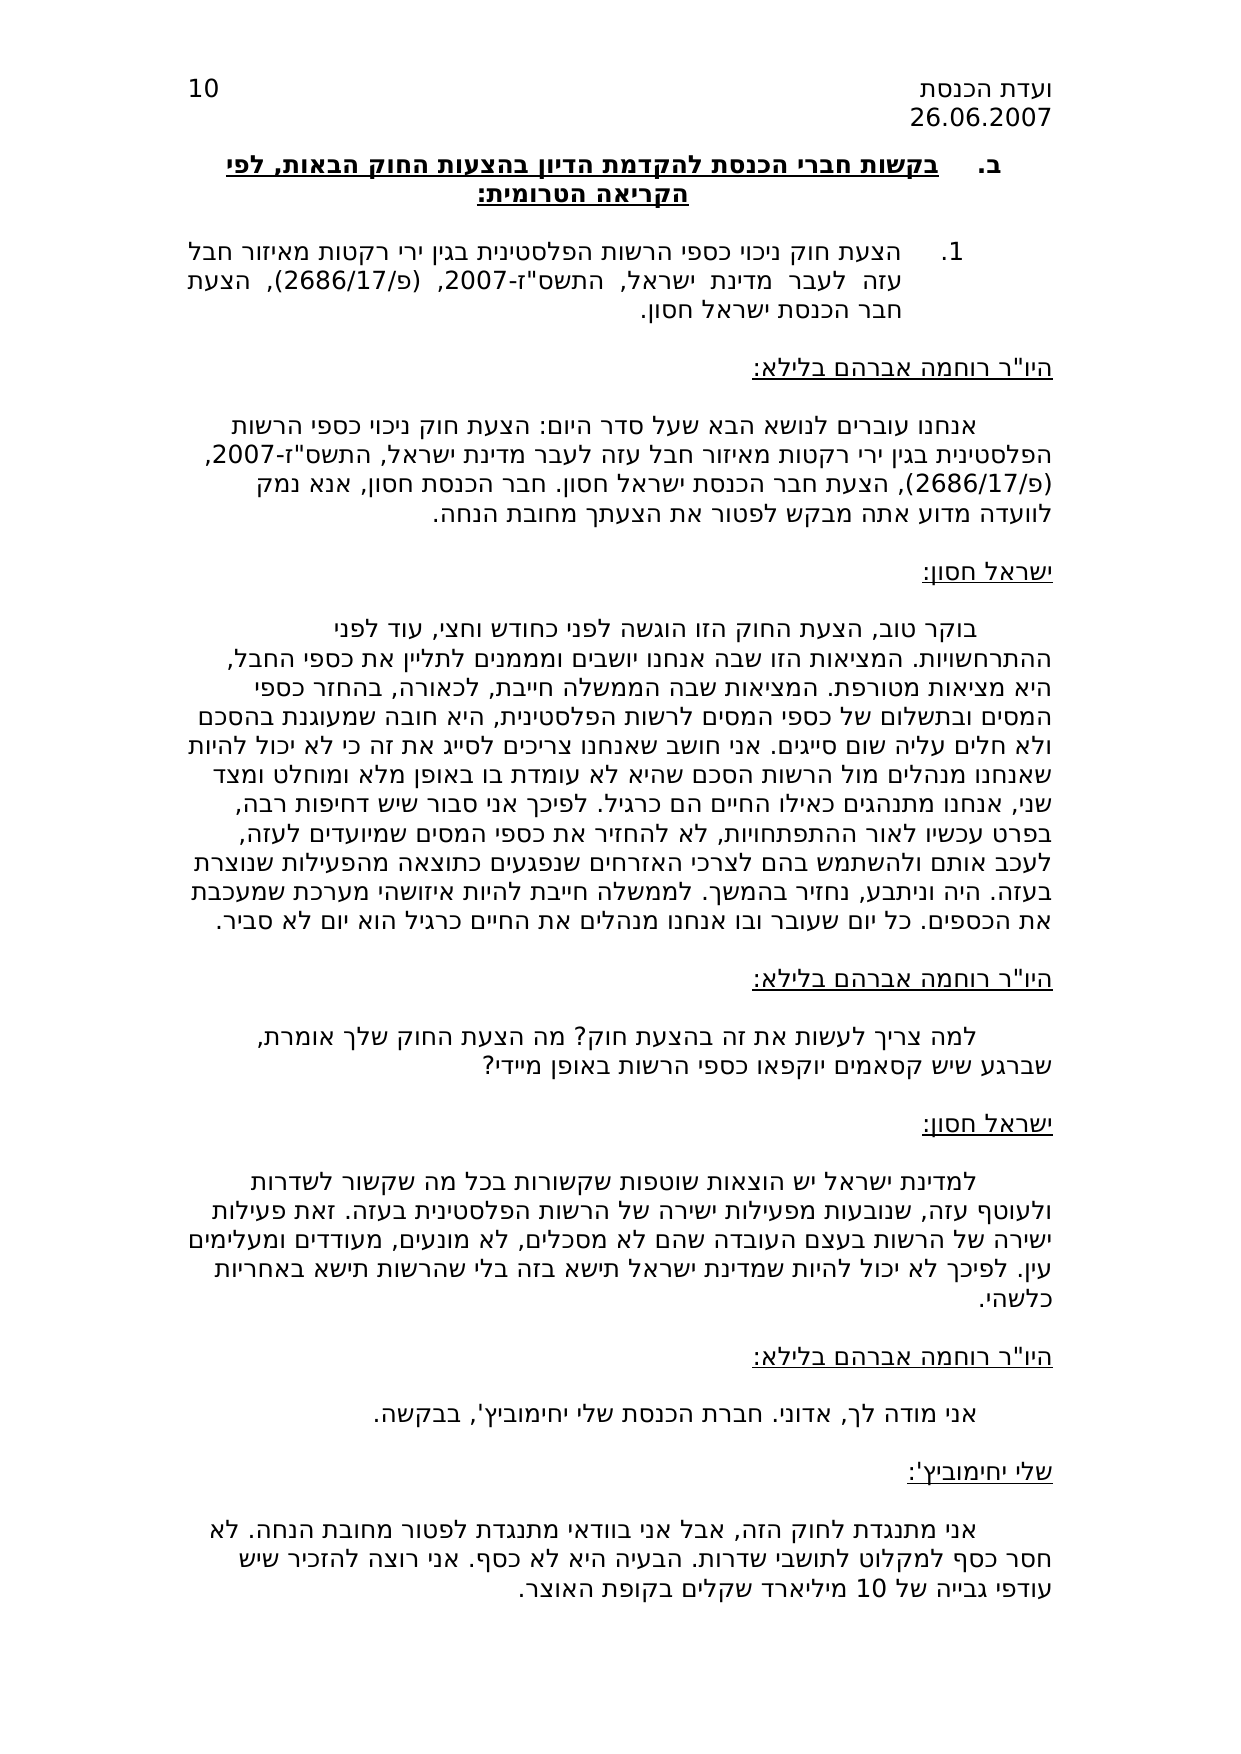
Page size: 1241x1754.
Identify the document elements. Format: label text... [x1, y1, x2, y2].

text שלי יחימוביץ': [187, 1457, 1053, 1487]
text אני מודה לך, אדוני. חברת הכנסת שלי יחימוביץ', בבקשה. [187, 1399, 1053, 1429]
list הצעת חוק ניכוי כספי הרשות הפלסטינית בגין ירי רקטות מאיזור חבל עזה לעבר מדינת ישראל, התשס"ז-2007, (פ/2686/17), הצעת חבר הכנסת ישראל חסון. [187, 237, 940, 324]
text אנחנו עוברים לנושא הבא שעל סדר היום: הצעת חוק ניכוי כספי הרשות הפלסטינית בגין ירי רקטות מאיזור חבל עזה לעבר מדינת ישראל, התשס"ז-2007, (פ/2686/17), הצעת חבר הכנסת ישראל חסון. חבר הכנסת חסון, אנא נמק לוועדה מדוע אתה מבקש לפטור את הצעתך מחובת הנחה. [187, 411, 1053, 528]
text בוקר טוב, הצעת החוק הזו הוגשה לפני כחודש וחצי, עוד לפני ההתרחשויות. המציאות הזו שבה אנחנו יושבים ומממנים לתליין את כספי החבל, היא מציאות מטורפת. המציאות שבה הממשלה חייבת, לכאורה, בהחזר כספי המסים ובתשלום של כספי המסים לרשות הפלסטינית, היא חובה שמעוגנת בהסכם ולא חלים עליה שום סייגים. אני חושב שאנחנו צריכים לסייג את זה כי לא יכול להיות שאנחנו מנהלים מול הרשות הסכם שהיא לא עומדת בו באופן מלא ומוחלט ומצד שני, אנחנו מתנהגים כאילו החיים הם כרגיל. לפיכך אני סבור שיש דחיפות רבה, בפרט עכשיו לאור ההתפתחויות, לא להחזיר את כספי המסים שמיועדים לעזה, לעכב אותם ולהשתמש בהם לצרכי האזרחים שנפגעים כתוצאה מהפעילות שנוצרת בעזה. היה וניתבע, נחזיר בהמשך. לממשלה חייבת להיות איזושהי מערכת שמעכבת את הכספים. כל יום שעובר ובו אנחנו מנהלים את החיים כרגיל הוא יום לא סביר. [187, 614, 1053, 935]
list בקשות חברי הכנסת להקדמת הדיון בהצעות החוק הבאות, לפי הקריאה הטרומית: [187, 150, 1015, 208]
text למה צריך לעשות את זה בהצעת חוק? מה הצעת החוק שלך אומרת, שברגע שיש קסאמים יוקפאו כספי הרשות באופן מיידי? [187, 1022, 1053, 1080]
text למדינת ישראל יש הוצאות שוטפות שקשורות בכל מה שקשור לשדרות ולעוטף עזה, שנובעות מפעילות ישירה של הרשות הפלסטינית בעזה. זאת פעילות ישירה של הרשות בעצם העובדה שהם לא מסכלים, לא מונעים, מעודדים ומעלימים עין. לפיכך לא יכול להיות שמדינת ישראל תישא בזה בלי שהרשות תישא באחריות כלשהי. [187, 1167, 1053, 1313]
text ישראל חסון: [187, 1109, 1053, 1138]
text היו"ר רוחמה אברהם בלילא: [187, 1342, 1053, 1371]
text היו"ר רוחמה אברהם בלילא: [187, 964, 1053, 993]
text היו"ר רוחמה אברהם בלילא: [187, 353, 1053, 382]
text ישראל חסון: [187, 557, 1053, 586]
text אני מתנגדת לחוק הזה, אבל אני בוודאי מתנגדת לפטור מחובת הנחה. לא חסר כסף למקלוט לתושבי שדרות. הבעיה היא לא כסף. אני רוצה להזכיר שיש עודפי גבייה של 10 מיליארד שקלים בקופת האוצר. [187, 1515, 1053, 1603]
